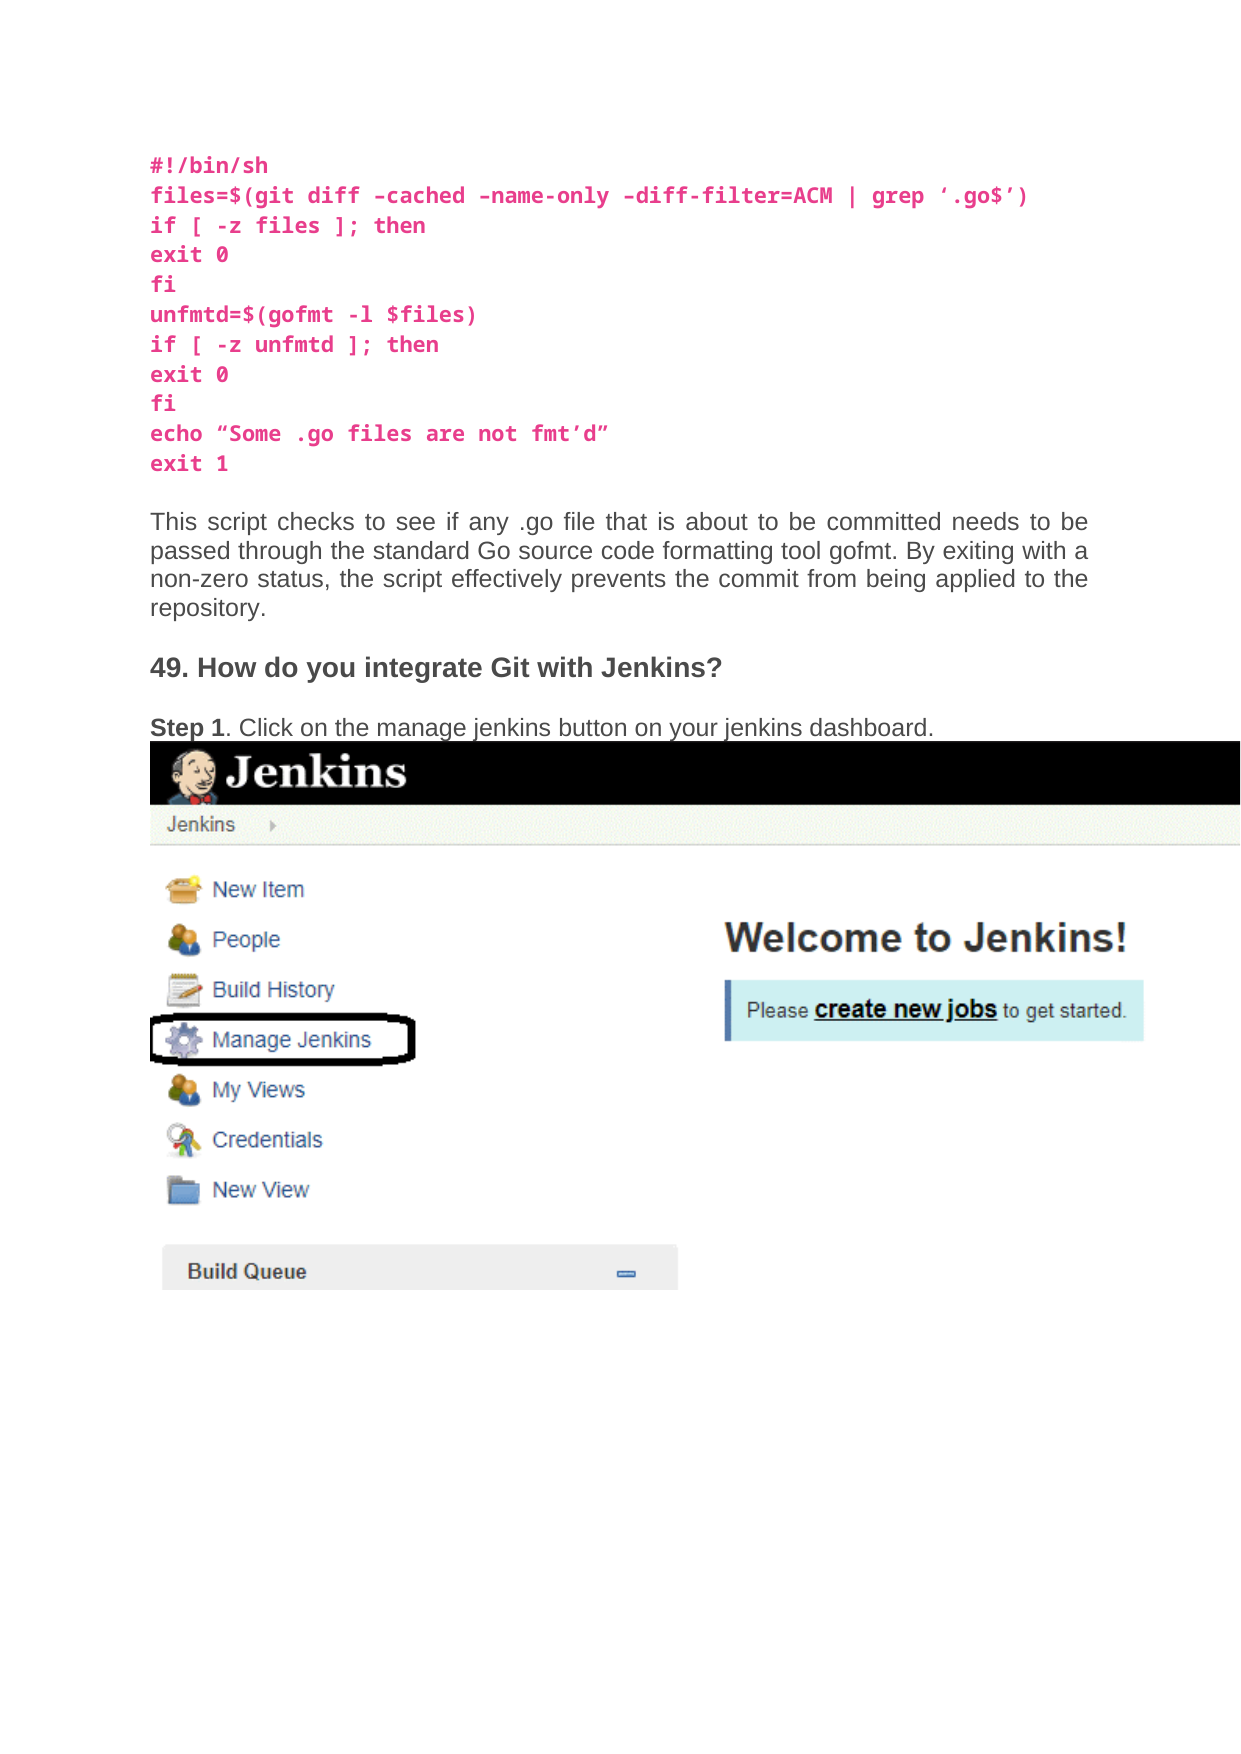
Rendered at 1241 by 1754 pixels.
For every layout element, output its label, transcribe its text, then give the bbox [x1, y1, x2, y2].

text This script checks to see if any .go file that is about to be committed needs to be passed through the standard Go source code formatting tool gofmt. By exiting with a non-zero status, the script effectively prevents the commit from being applied to the repository. [150, 507, 1090, 622]
picture [150, 741, 1241, 1290]
text 49. How do you integrate Git with Jenkins? [150, 651, 1090, 683]
text Step 1. Click on the manage jenkins button on your jenkins dashboard. [150, 713, 1090, 741]
text #!/bin/sh files=$(git diff –cached –name-only –diff-filter=ACM | grep ‘.go$’) if [ -z files ]; then exit 0 fi unfmtd=$(gofmt -l $files) if [ -z unfmtd ]; then exit 0 fi echo “Some .go files are not fmt’d” exit 1 [150, 150, 1090, 478]
